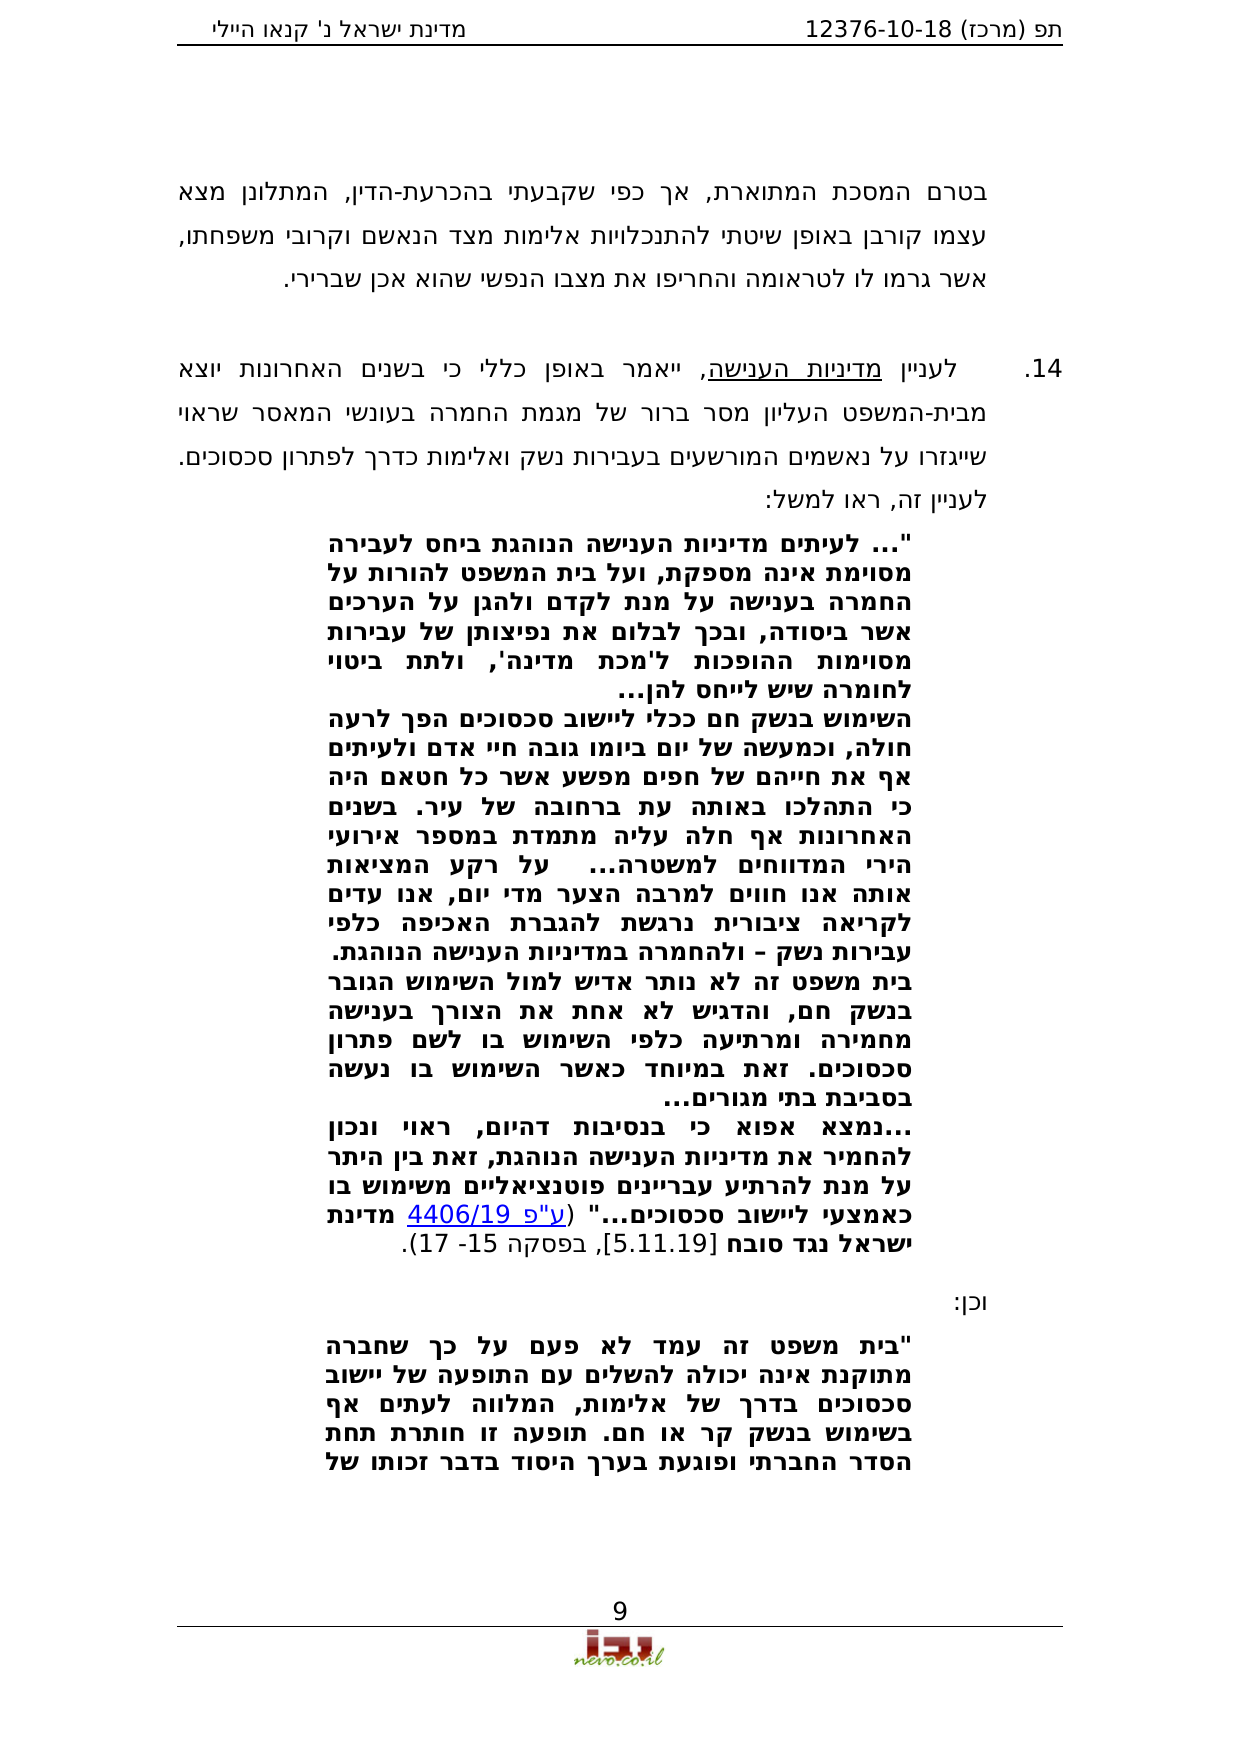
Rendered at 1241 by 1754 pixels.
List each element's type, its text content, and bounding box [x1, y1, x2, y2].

text 14. לעניין מדיניות הענישה, ייאמר באופן כללי כי בשנים האחרונות יוצא מבית-המשפט העליון מסר ברור של מגמת החמרה בעונשי המאסר שראוי שייגזרו על נאשמים המורשעים בעבירות נשק ואלימות כדרך לפתרון סכסוכים. לעניין זה, ראו למשל: [177, 354, 1063, 514]
text השימוש בנשק חם ככלי ליישוב סכסוכים הפך לרעה חולה, וכמעשה של יום ביומו גובה חיי אדם ולעיתים אף את חייהם של חפים מפשע אשר כל חטאם היה כי התהלכו באותה עת ברחובה של עיר. בשנים האחרונות אף חלה עליה מתמדת במספר אירועי הירי המדווחים למשטרה... על רקע המציאות אותה אנו חווים למרבה הצער מדי יום, אנו עדים לקריאה ציבורית נרגשת להגברת האכיפה כלפי עבירות נשק – ולהחמרה במדיניות הענישה הנוהגת. [327, 704, 913, 967]
picture [574, 1629, 666, 1667]
text בית משפט זה לא נותר אדיש למול השימוש הגובר בנשק חם, והדגיש לא אחת את הצורך בענישה מחמירה ומרתיעה כלפי השימוש בו לשם פתרון סכסוכים. זאת במיוחד כאשר השימוש בו נעשה בסביבת בתי מגורים... [327, 967, 913, 1112]
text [325, 1331, 913, 1477]
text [177, 177, 1063, 294]
text ...נמצא אפוא כי בנסיבות דהיום, ראוי ונכון להחמיר את מדיניות הענישה הנוהגת, זאת בין היתר על מנת להרתיע עבריינים פוטנציאליים משימוש בו כאמצעי ליישוב סכסוכים..." (ע"פ 4406/19 מדינת ישראל נגד סובח [5.11.19], בפסקה 15- 17). [327, 1112, 913, 1258]
text וכן: [177, 1287, 1063, 1316]
text "... לעיתים מדיניות הענישה הנוהגת ביחס לעבירה מסוימת אינה מספקת, ועל בית המשפט להורות על החמרה בענישה על מנת לקדם ולהגן על הערכים אשר ביסודה, ובכך לבלום את נפיצותן של עבירות מסוימות ההופכות ל'מכת מדינה', ולתת ביטוי לחומרה שיש לייחס להן... [327, 529, 913, 704]
